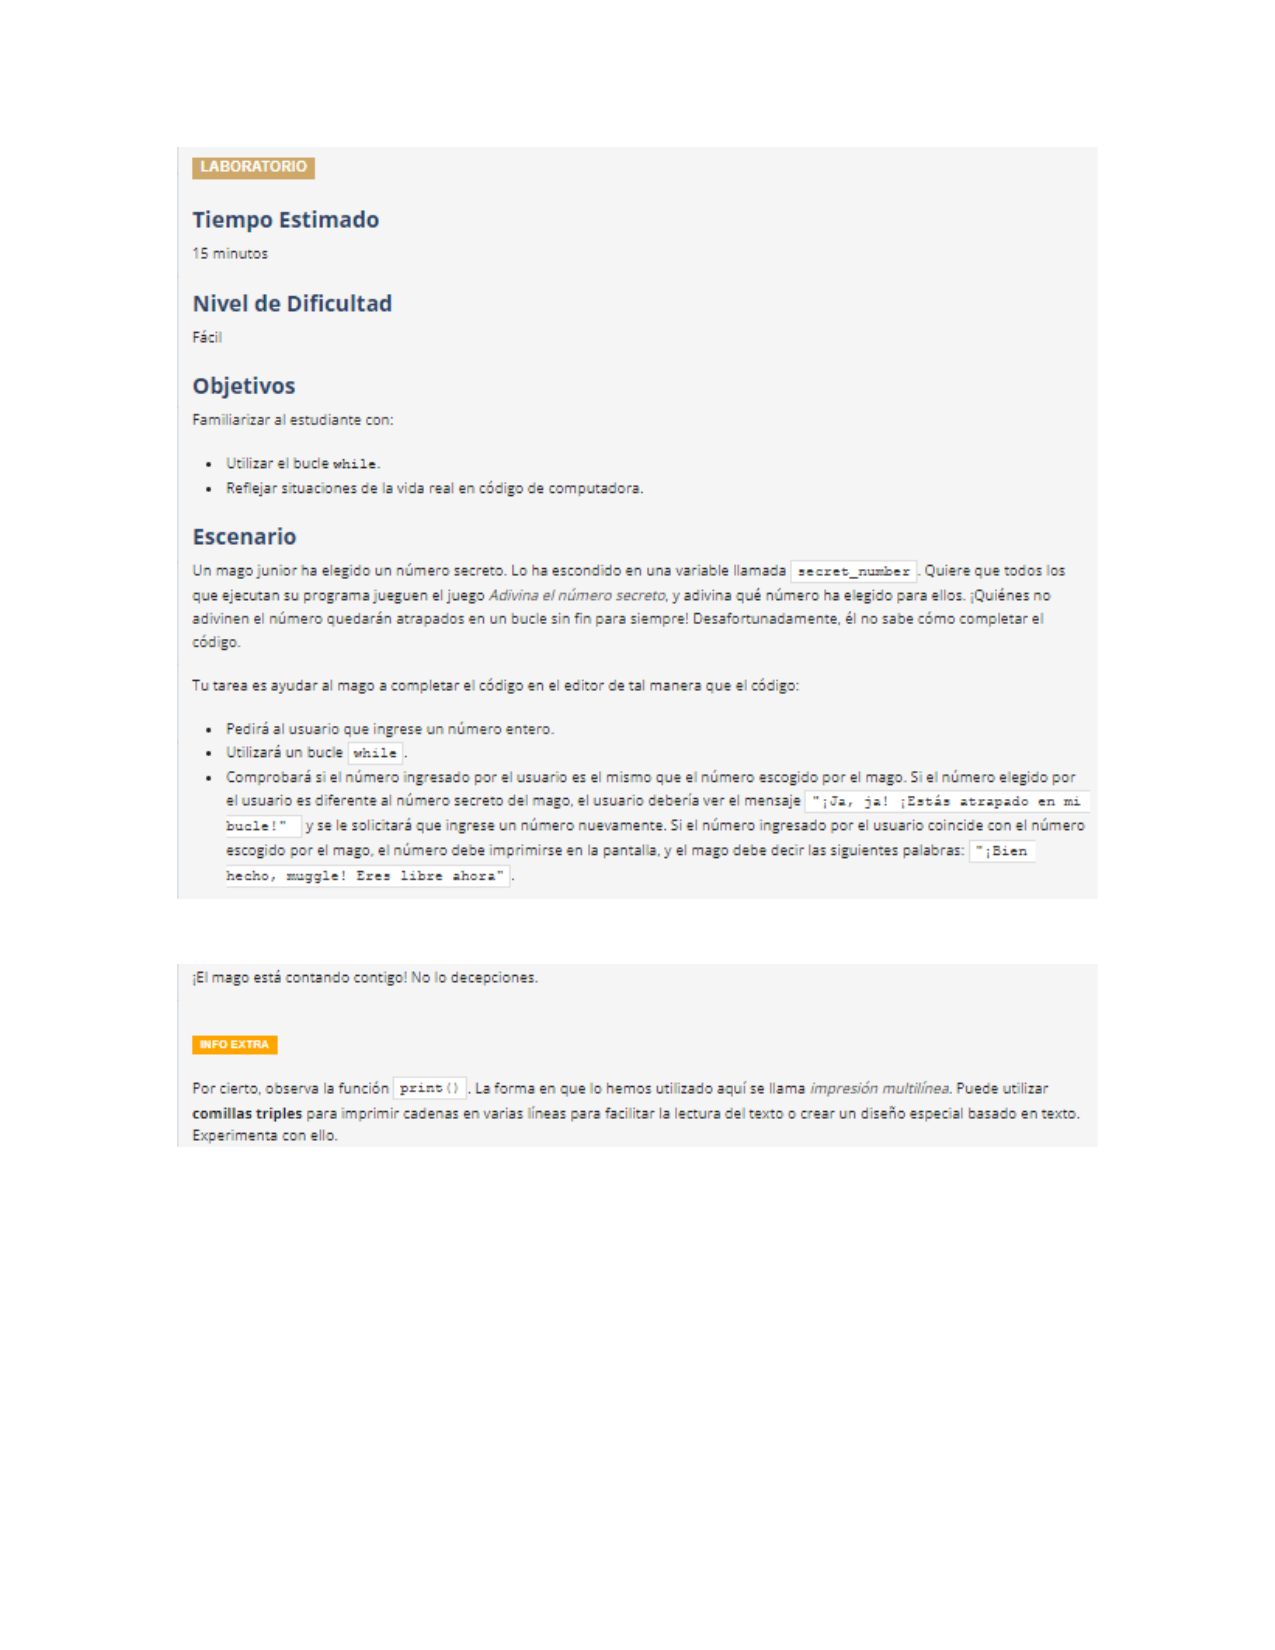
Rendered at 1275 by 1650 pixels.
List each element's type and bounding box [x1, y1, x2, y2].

picture [177, 147, 1098, 899]
picture [177, 964, 1098, 1147]
